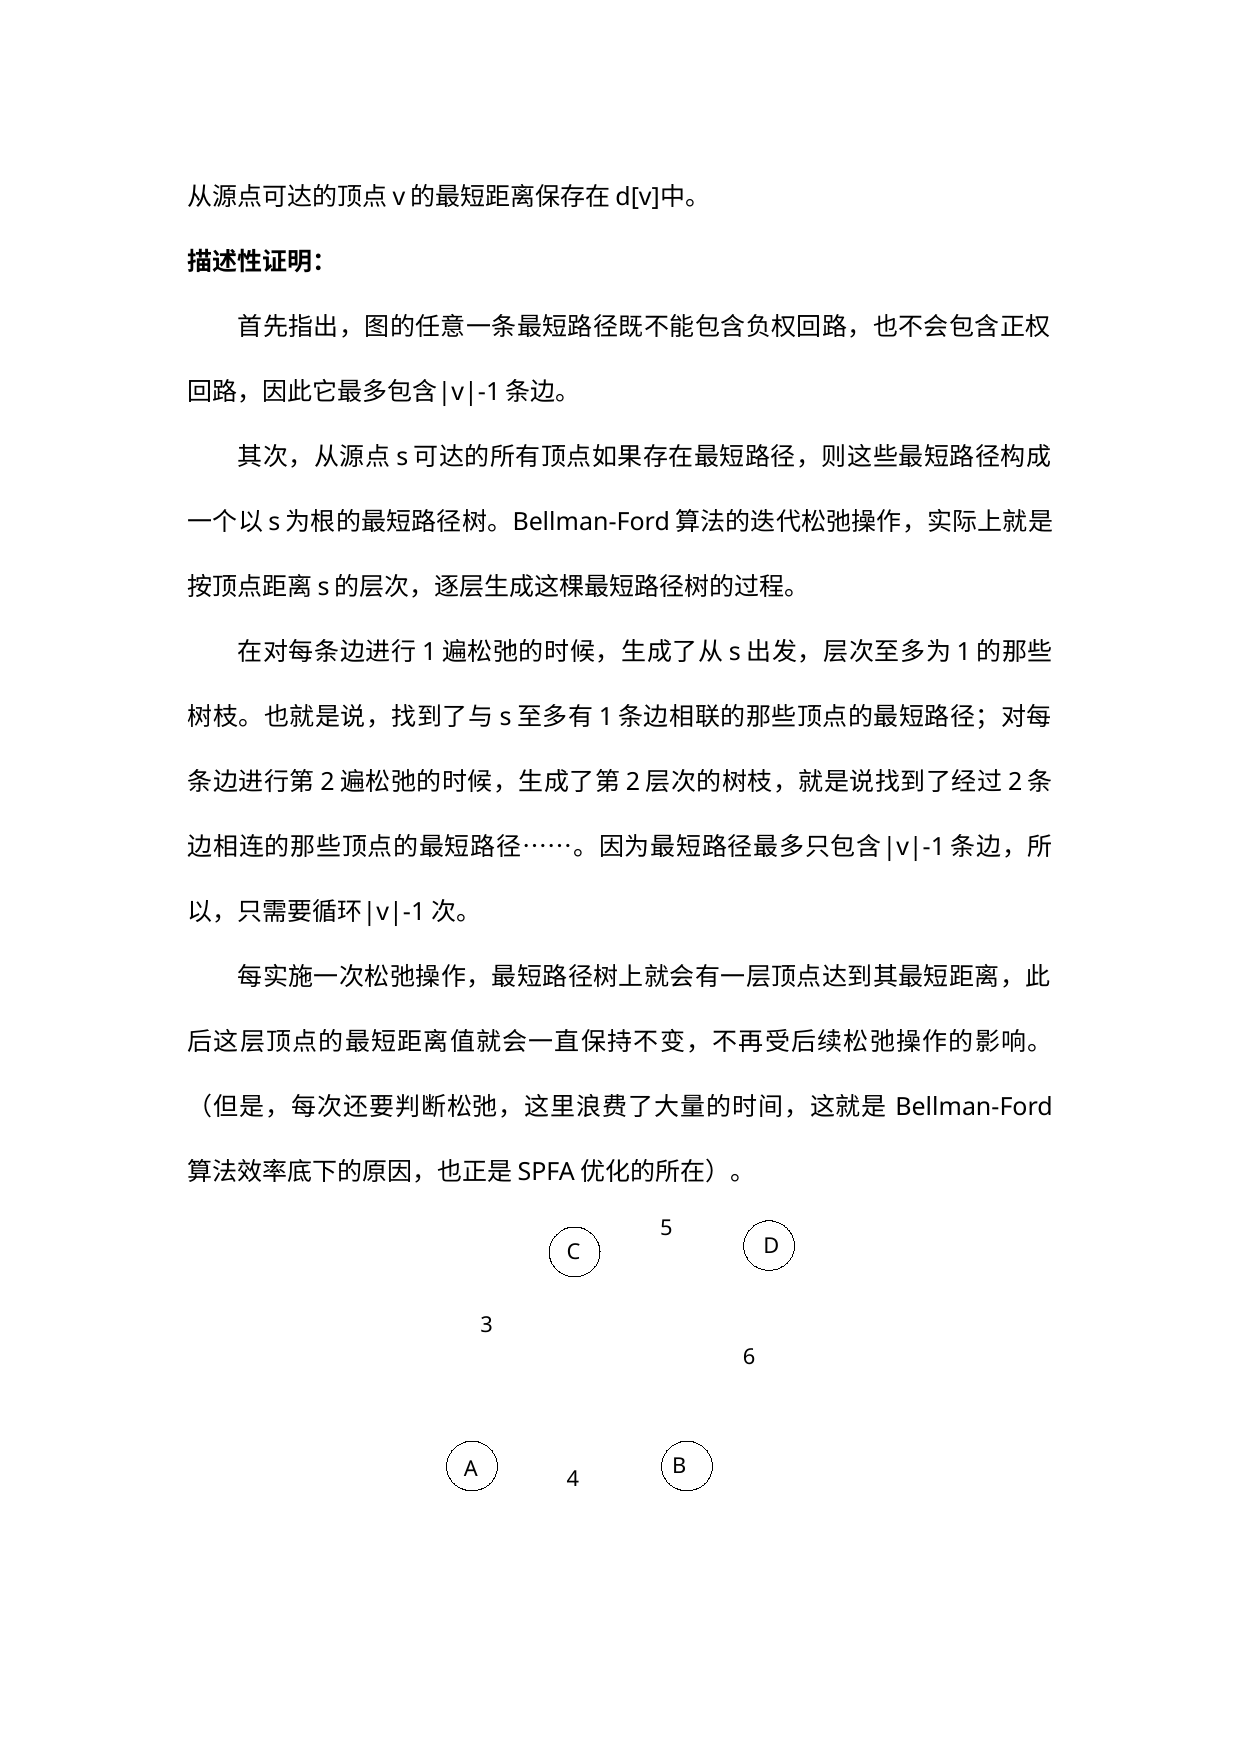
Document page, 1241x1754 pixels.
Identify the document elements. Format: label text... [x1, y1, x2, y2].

text 每实施一次松弛操作，最短路径树上就会有一层顶点达到其最短距离，此后这层顶点的最短距离值就会一直保持不变，不再受后续松弛操作的影响。（但是，每次还要判断松弛，这里浪费了大量的时间，这就是Bellman-Ford算法效率底下的原因，也正是SPFA优化的所在）。 [187, 942, 1053, 1202]
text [187, 162, 1053, 227]
text 其次，从源点s可达的所有顶点如果存在最短路径，则这些最短路径构成一个以s为根的最短路径树。Bellman-Ford算法的迭代松弛操作，实际上就是按顶点距离s的层次，逐层生成这棵最短路径树的过程。 [187, 422, 1053, 617]
text 描述性证明： [187, 227, 1053, 292]
text 在对每条边进行1遍松弛的时候，生成了从s出发，层次至多为1的那些树枝。也就是说，找到了与s至多有1条边相联的那些顶点的最短路径；对每条边进行第2遍松弛的时候，生成了第2层次的树枝，就是说找到了经过2条边相连的那些顶点的最短路径……。因为最短路径最多只包含|v|-1条边，所以，只需要循环|v|-1 次。 [187, 617, 1053, 942]
text 首先指出，图的任意一条最短路径既不能包含负权回路，也不会包含正权回路，因此它最多包含|v|-1条边。 [187, 292, 1053, 422]
